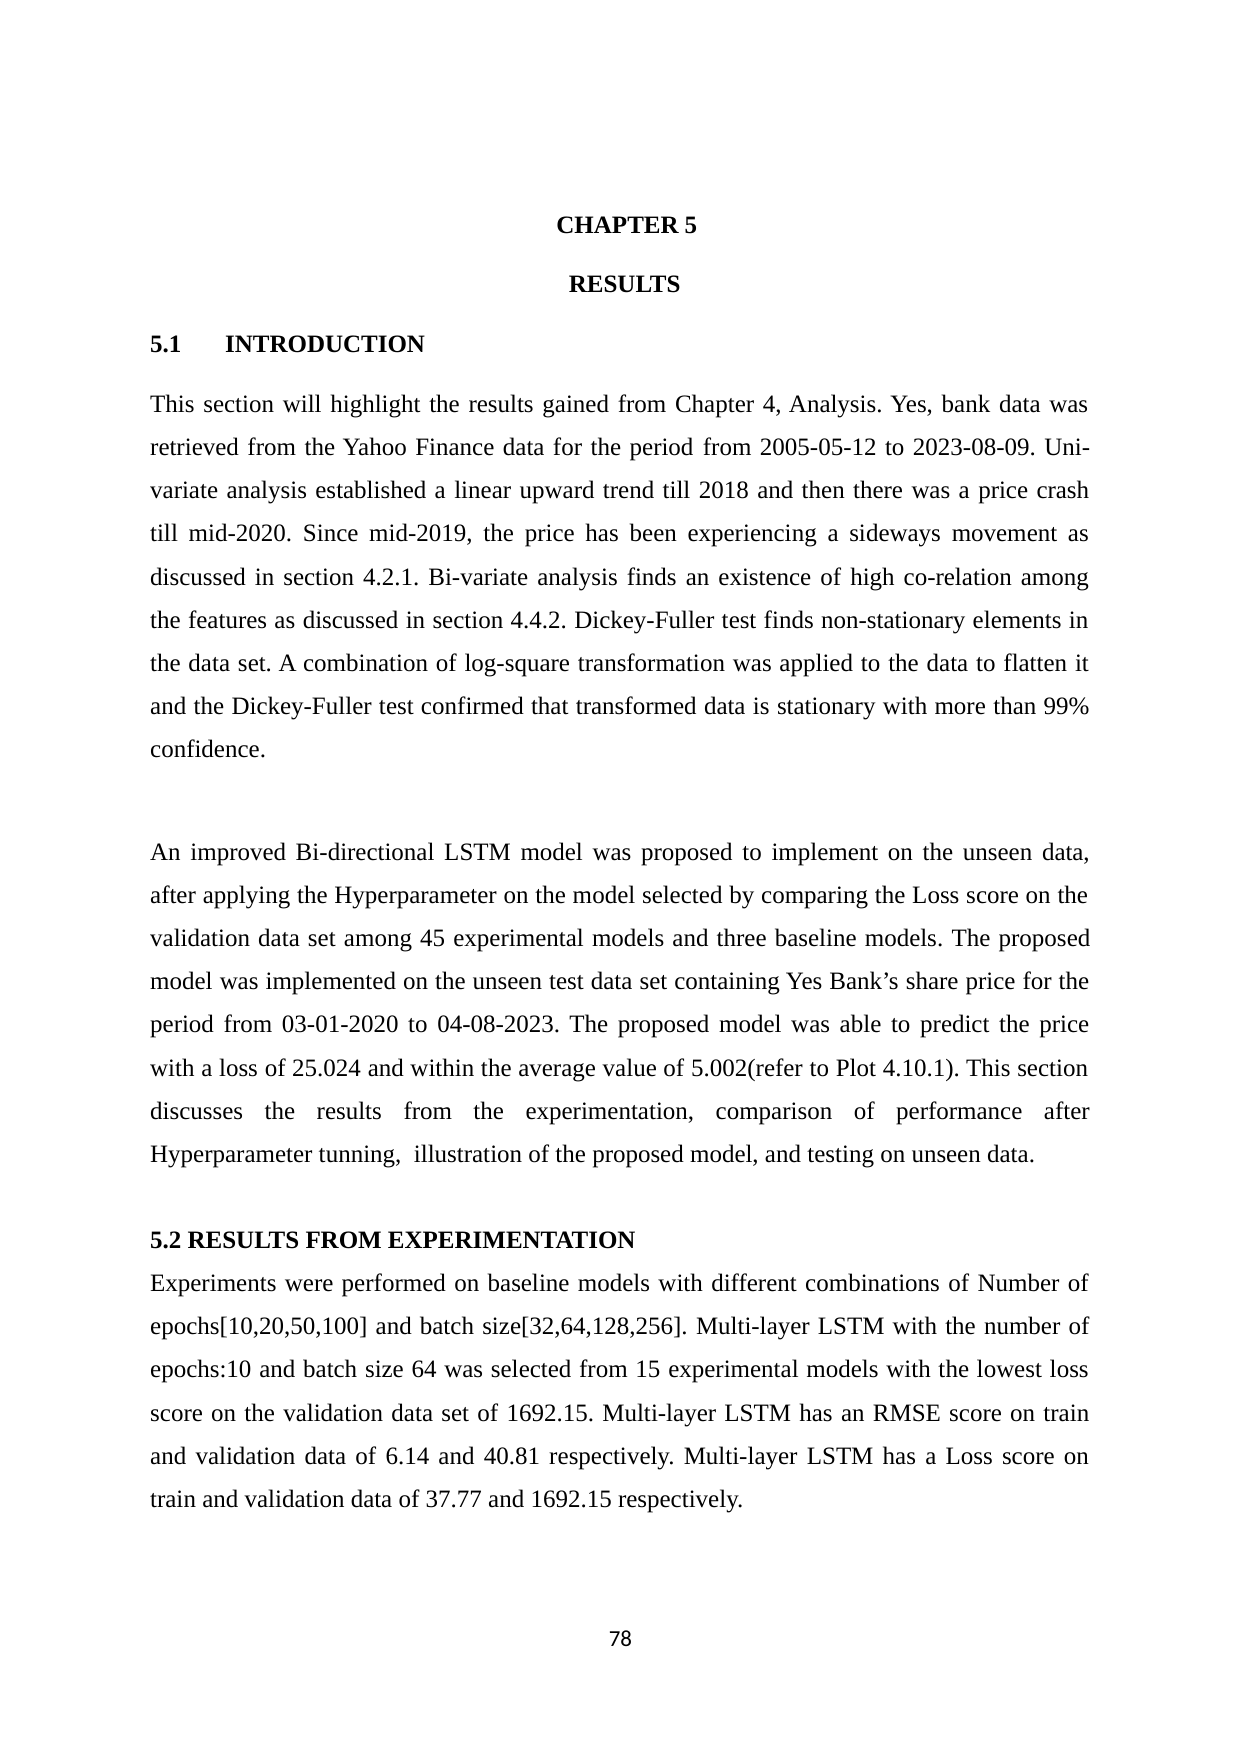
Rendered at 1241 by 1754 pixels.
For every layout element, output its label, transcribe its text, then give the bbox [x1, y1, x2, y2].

text 5.1 INTRODUCTION [150, 329, 1090, 358]
text An improved Bi-directional LSTM model was proposed to implement on the unseen data, after applying the Hyperparameter on the model selected by comparing the Loss score on the validation data set among 45 experimental models and three baseline models. The proposed model was implemented on the unseen test data set containing Yes Bank’s share price for the period from 03-01-2020 to 04-08-2023. The proposed model was able to predict the price with a loss of 25.024 and within the average value of 5.002(refer to Plot 4.10.1). This section discusses the results from the experimentation, comparison of performance after Hyperparameter tunning, illustration of the proposed model, and testing on unseen data. [150, 837, 1090, 1168]
text 5.2 RESULTS FROM EXPERIMENTATION [150, 1225, 1090, 1254]
text CHAPTER 5 [150, 210, 1090, 238]
text Experiments were performed on baseline models with different combinations of Number of epochs[10,20,50,100] and batch size[32,64,128,256]. Multi-layer LSTM with the number of epochs:10 and batch size 64 was selected from 15 experimental models with the lowest loss score on the validation data set of 1692.15. Multi-layer LSTM has an RMSE score on train and validation data of 6.14 and 40.81 respectively. Multi-layer LSTM has a Loss score on train and validation data of 37.77 and 1692.15 respectively. [150, 1268, 1090, 1513]
text This section will highlight the results gained from Chapter 4, Analysis. Yes, bank data was retrieved from the Yahoo Finance data for the period from 2005-05-12 to 2023-08-09. Uni-variate analysis established a linear upward trend till 2018 and then there was a price crash till mid-2020. Since mid-2019, the price has been experiencing a sideways movement as discussed in section 4.2.1. Bi-variate analysis finds an existence of high co-relation among the features as discussed in section 4.4.2. Dickey-Fuller test finds non-stationary elements in the data set. A combination of log-square transformation was applied to the data to flatten it and the Dickey-Fuller test confirmed that transformed data is stationary with more than 99% confidence. [150, 389, 1090, 763]
text RESULTS [150, 269, 1090, 298]
